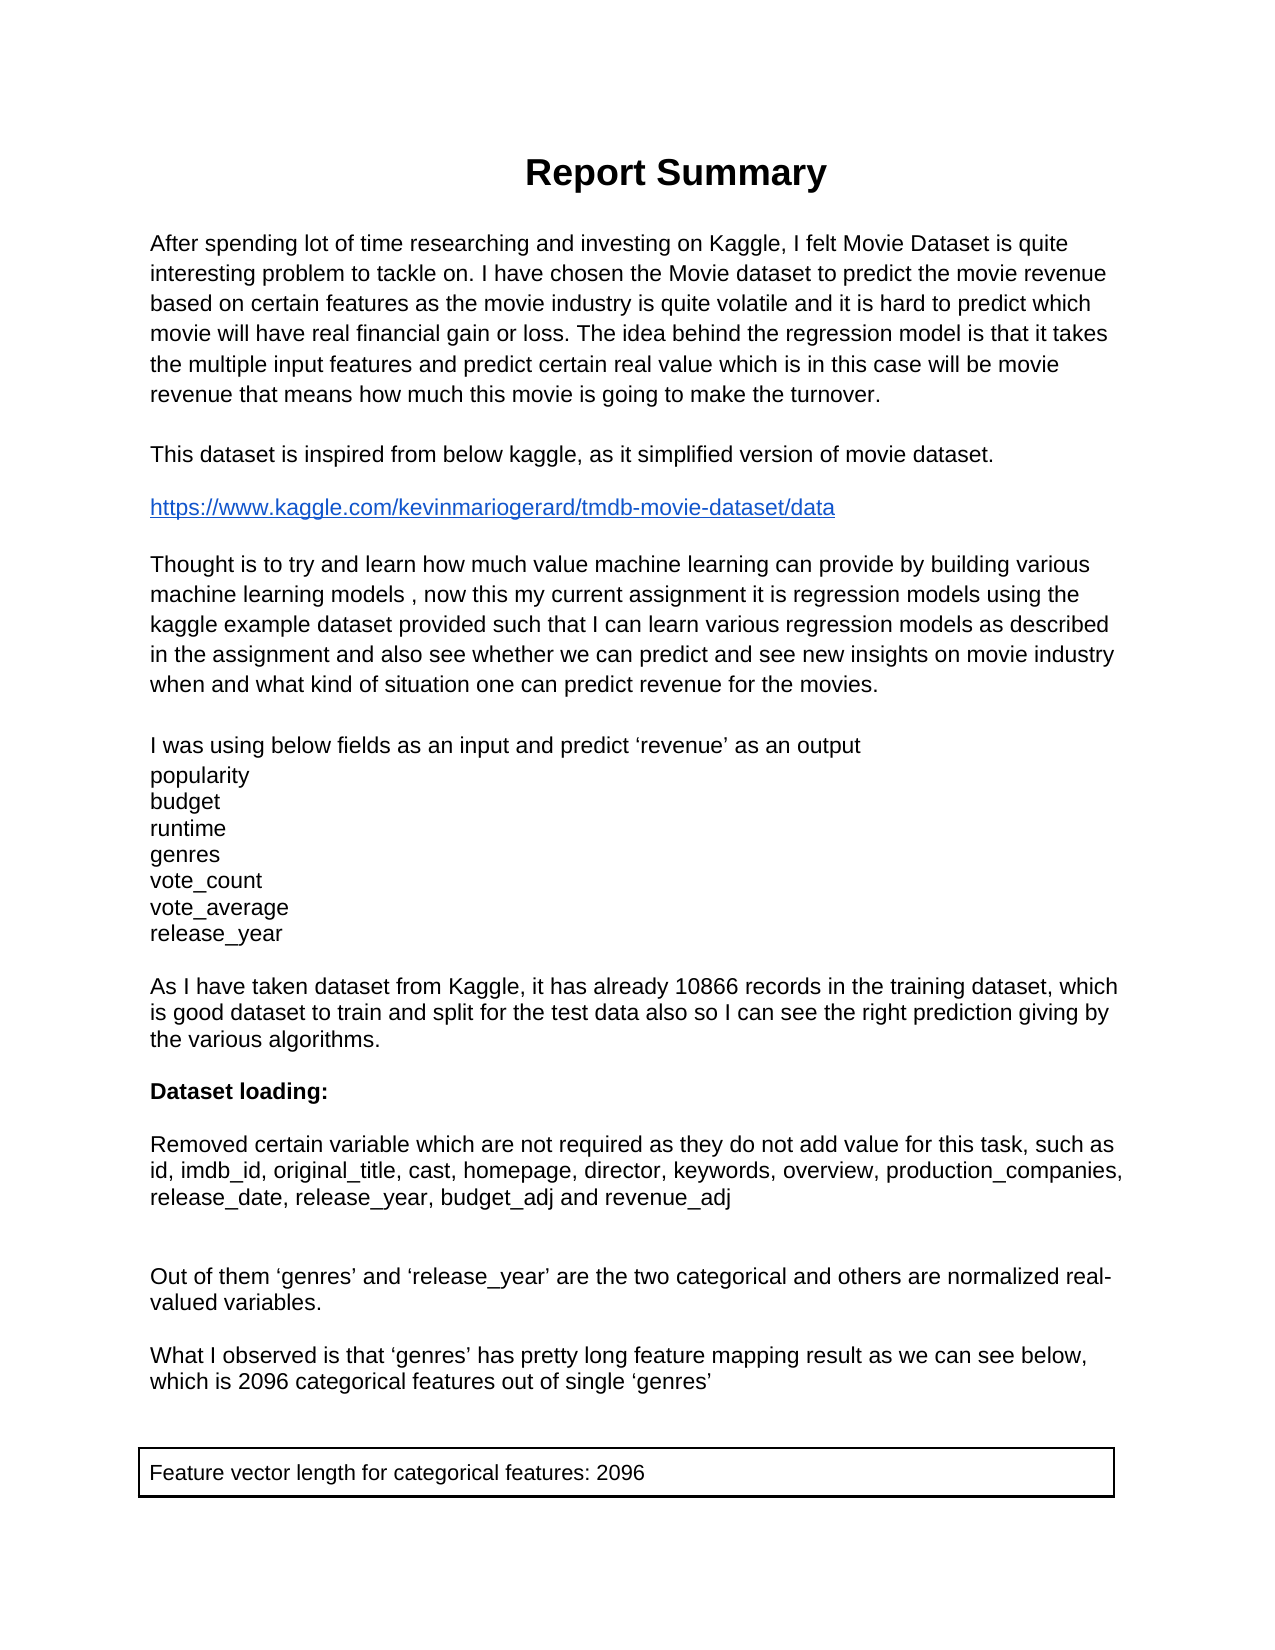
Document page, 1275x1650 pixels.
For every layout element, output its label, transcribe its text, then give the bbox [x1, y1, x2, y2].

text budget [150, 788, 1125, 815]
text What I observed is that ‘genres’ has pretty long feature mapping result as we can see below, which is 2096 categorical features out of single ‘genres’ [150, 1342, 1125, 1394]
text runtime [150, 815, 1125, 841]
text After spending lot of time researching and investing on Kaggle, I felt Movie Dataset is quite interesting problem to tackle on. I have chosen the Movie dataset to predict the movie revenue based on certain features as the movie industry is quite volatile and it is hard to predict which movie will have real financial gain or loss. The idea behind the regression model is that it takes the multiple input features and predict certain real value which is in this case will be movie revenue that means how much this movie is going to make the turnover. [150, 230, 1125, 437]
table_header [140, 1449, 1113, 1495]
text vote_average [150, 894, 1125, 920]
text Dataset loading: [150, 1078, 1125, 1104]
text popularity [150, 762, 1125, 788]
text genres [150, 841, 1125, 867]
text Removed certain variable which are not required as they do not add value for this task, such as id, imdb_id, original_title, cast, homepage, director, keywords, overview, production_companies, release_date, release_year, budget_adj and revenue_adj [150, 1131, 1125, 1210]
text https://www.kaggle.com/kevinmariogerard/tmdb-movie-dataset/data [150, 494, 1125, 520]
text Out of them ‘genres’ and ‘release_year’ are the two categorical and others are normalized real-valued variables. [150, 1263, 1125, 1315]
text As I have taken dataset from Kaggle, it has already 10866 records in the training dataset, which is good dataset to train and split for the test data also so I can see the right prediction giving by the various algorithms. [150, 973, 1125, 1052]
text vote_count [150, 867, 1125, 894]
text Thought is to try and learn how much value machine learning can provide by building various machine learning models , now this my current assignment it is regression models using the kaggle example dataset provided such that I can learn various regression models as described in the assignment and also see whether we can predict and see new insights on movie industry when and what kind of situation one can predict revenue for the movies. [150, 551, 1125, 698]
text release_year [150, 920, 1125, 946]
text Report Summary [150, 150, 1125, 193]
text This dataset is inspired from below kaggle, as it simplified version of movie dataset. [150, 441, 1125, 468]
text I was using below fields as an input and predict ‘revenue’ as an output [150, 732, 1125, 758]
